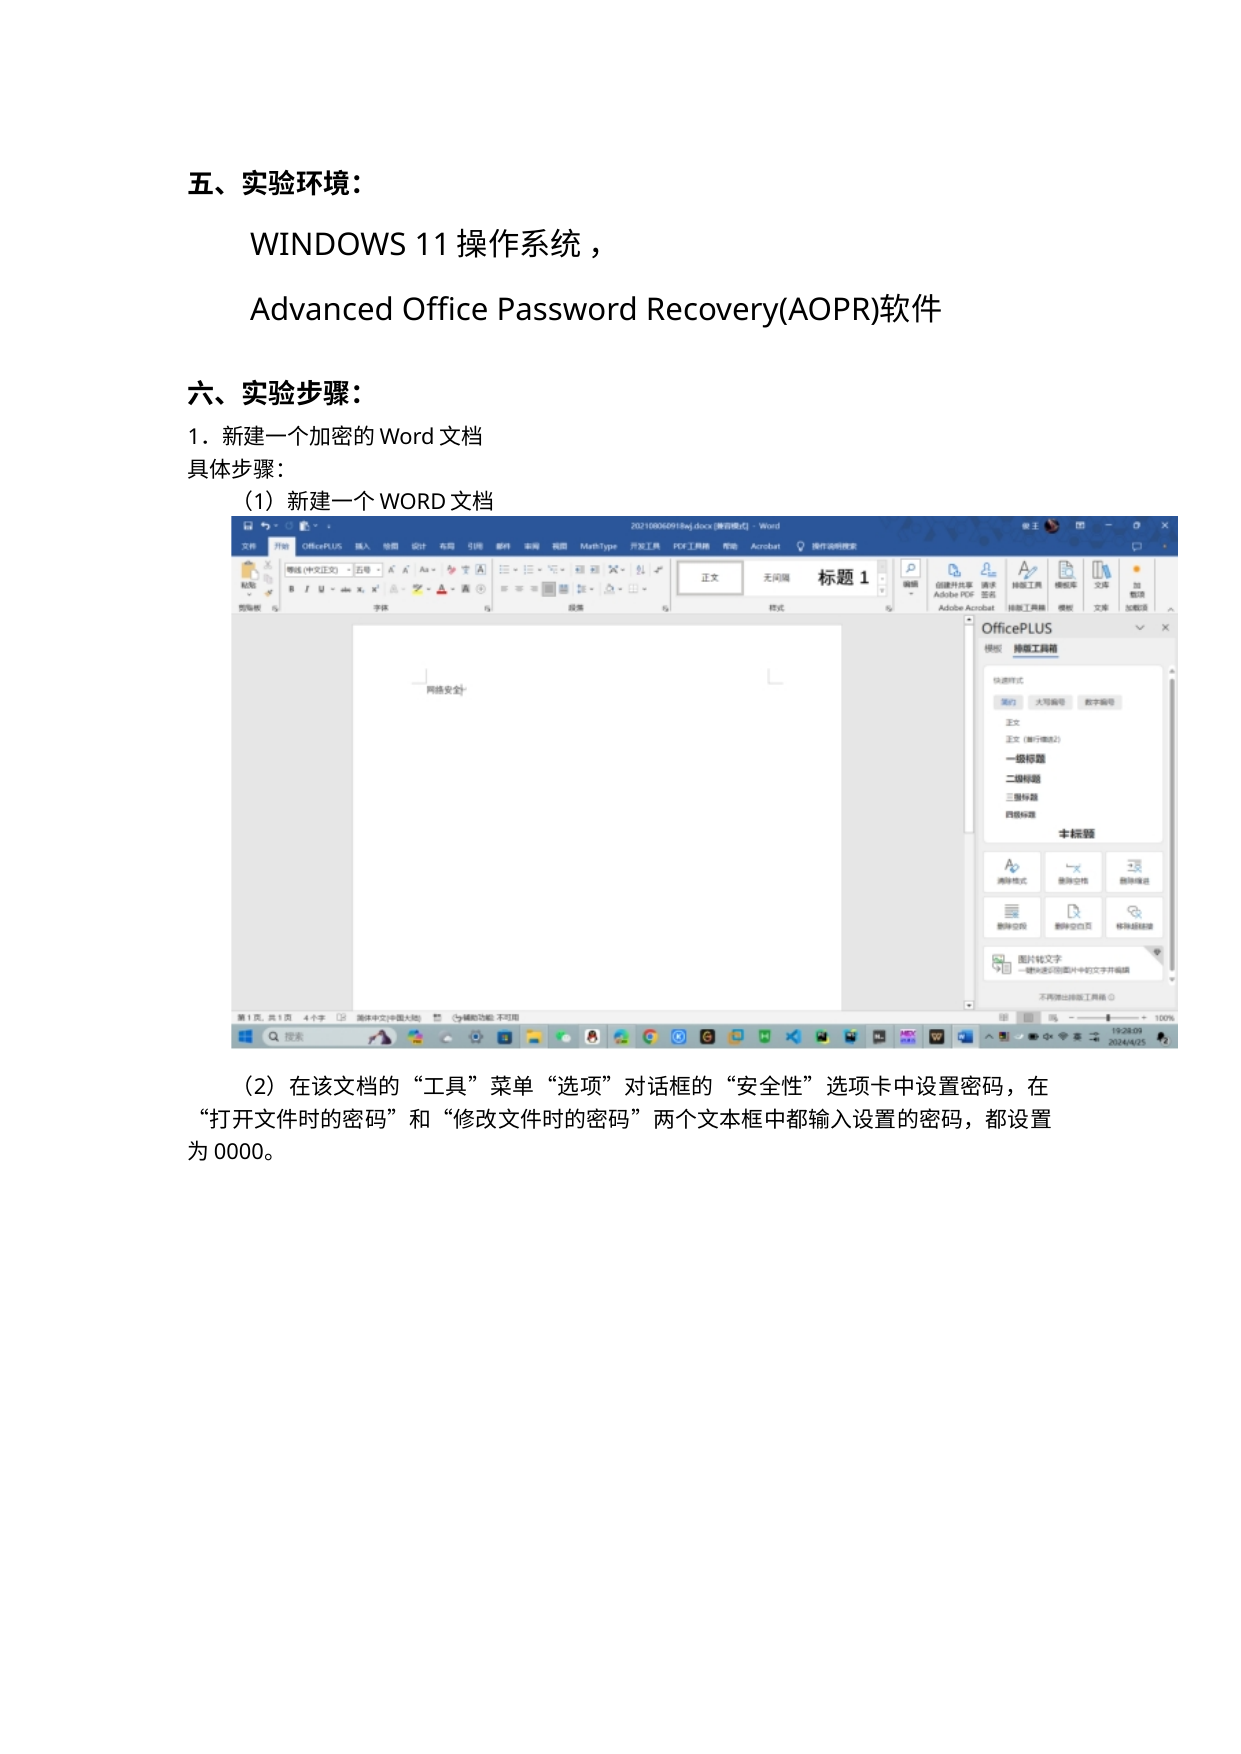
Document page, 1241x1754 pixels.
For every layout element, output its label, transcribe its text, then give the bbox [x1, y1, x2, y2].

picture [231, 516, 1178, 1050]
text Advanced Office Password Recovery(AOPR)软件 [187, 274, 1053, 339]
text WINDOWS 11操作系统 ， [187, 209, 1053, 274]
text 1．新建一个加密的Word文档 [187, 419, 1053, 451]
text 六、实验步骤： [187, 372, 1087, 411]
text 五、实验环境： [187, 162, 1087, 201]
text （1）新建一个WORD文档 [187, 484, 1053, 516]
text （2）在该文档的“工具”菜单“选项”对话框的“安全性”选项卡中设置密码，在“打开文件时的密码”和“修改文件时的密码”两个文本框中都输入设置的密码，都设置为0000。 [187, 1069, 1053, 1166]
text 具体步骤： [187, 451, 1053, 484]
